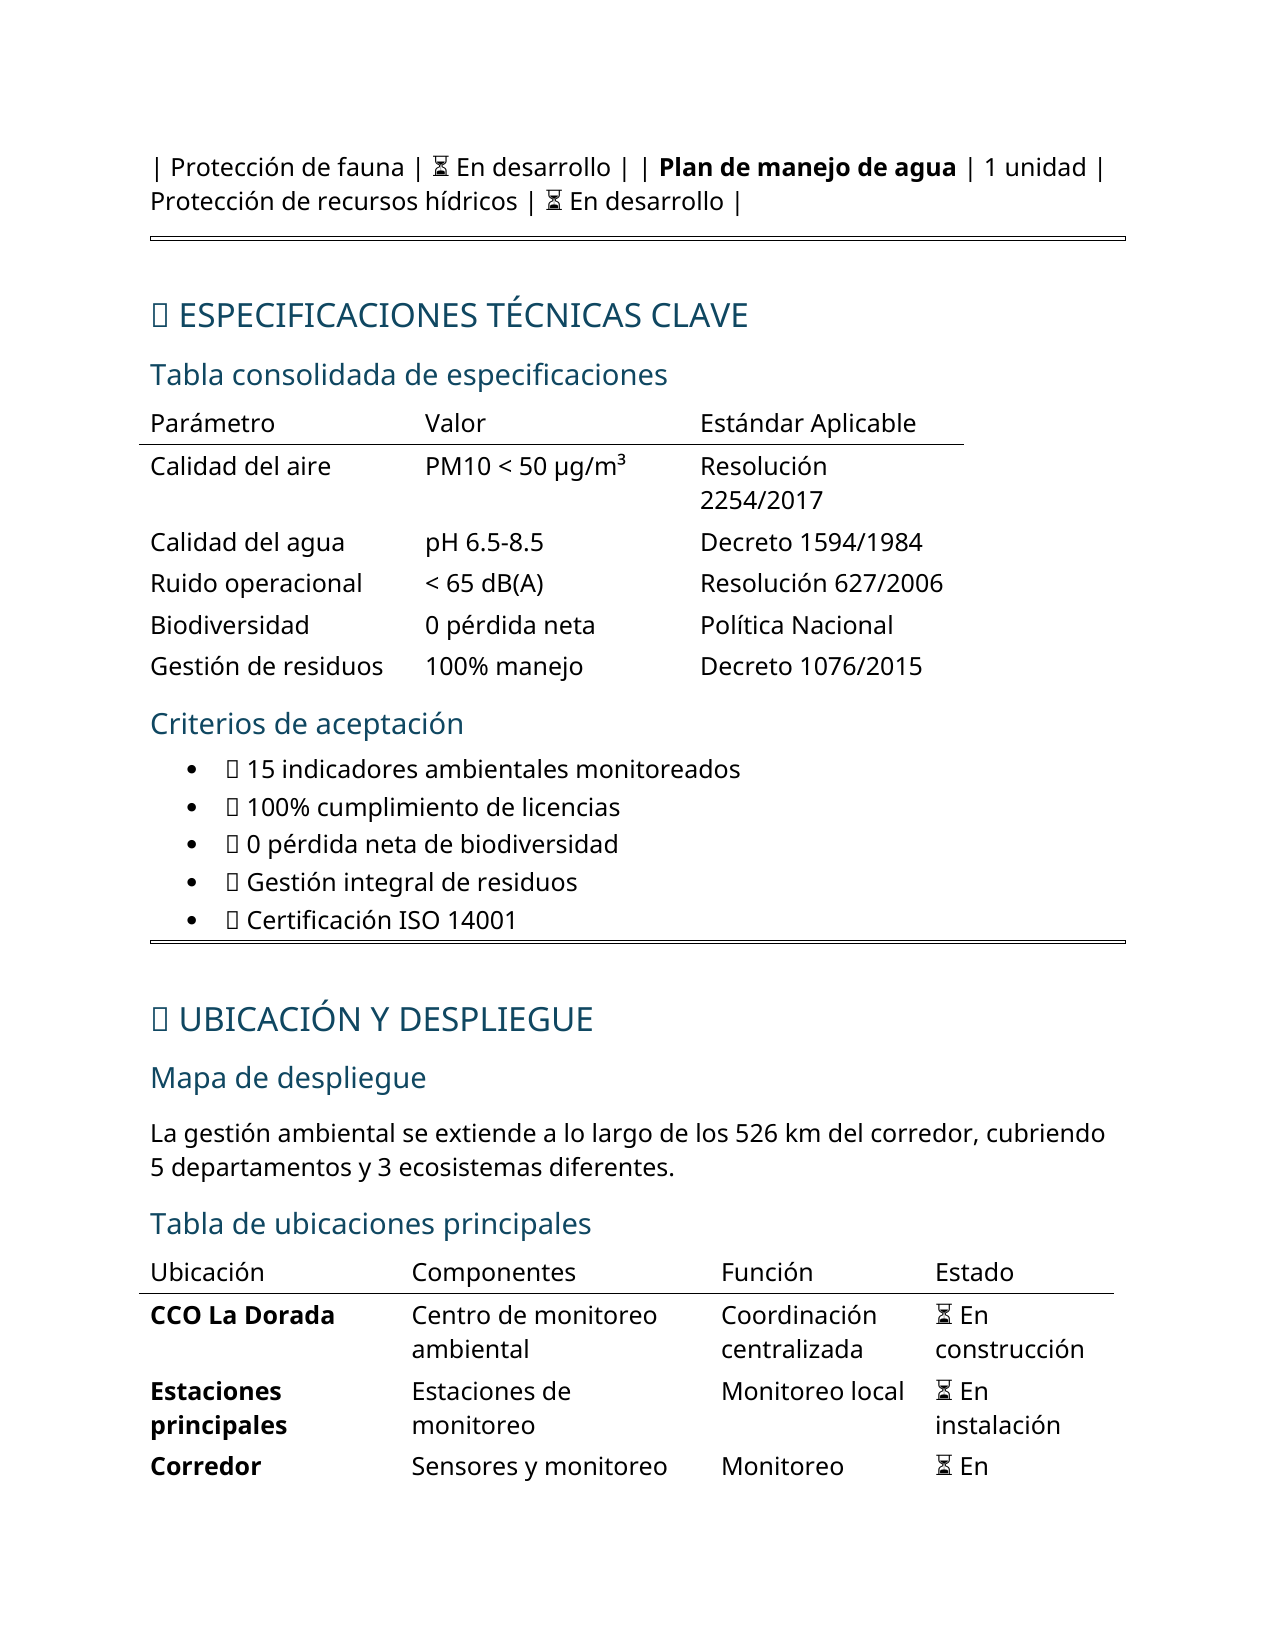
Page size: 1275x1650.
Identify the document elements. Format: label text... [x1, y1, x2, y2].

table_cell 100% manejo [414, 645, 689, 687]
table_cell ⏳ En construcción [924, 1294, 1114, 1370]
table_header Parámetro [139, 402, 414, 443]
table_cell pH 6.5-8.5 [414, 521, 689, 562]
table_cell Gestión de residuos [139, 645, 414, 687]
table_cell Biodiversidad [139, 604, 414, 645]
table_cell ⏳ En despliegue [924, 1445, 1114, 1487]
table_cell Monitoreo local [710, 1370, 923, 1445]
table_cell Decreto 1594/1984 [689, 521, 964, 562]
table_cell PM10 < 50 μg/m³ [414, 445, 689, 521]
table_cell < 65 dB(A) [414, 562, 689, 604]
table_cell Corredor [139, 1445, 400, 1487]
subtitle Tabla consolidada de especificaciones [150, 354, 1125, 393]
table_header Estado [924, 1251, 1114, 1292]
table_cell Estaciones principales [139, 1370, 400, 1445]
table_cell Resolución 627/2006 [689, 562, 964, 604]
list ✅ Certificación ISO 14001 [187, 903, 1125, 937]
table_header Estándar Aplicable [689, 402, 964, 443]
table_cell Sensores y monitoreo [400, 1445, 709, 1487]
table_header Ubicación [139, 1251, 400, 1292]
table_cell Decreto 1076/2015 [689, 645, 964, 687]
table_cell Resolución 2254/2017 [689, 445, 964, 521]
subtitle 📐 ESPECIFICACIONES TÉCNICAS CLAVE [150, 292, 1125, 337]
table_cell ⏳ En instalación [924, 1370, 1114, 1445]
table_cell Coordinación centralizada [710, 1294, 923, 1370]
table_header Componentes [400, 1251, 709, 1292]
subtitle Mapa de despliegue [150, 1058, 1125, 1097]
table_header Valor [414, 402, 689, 443]
list ✅ 15 indicadores ambientales monitoreados [187, 752, 1125, 786]
subtitle Criterios de aceptación [150, 703, 1125, 743]
table_cell Centro de monitoreo ambiental [400, 1294, 709, 1370]
table_cell Política Nacional [689, 604, 964, 645]
list ✅ 0 pérdida neta de biodiversidad [187, 827, 1125, 861]
table_cell Calidad del agua [139, 521, 414, 562]
table_header Función [710, 1251, 923, 1292]
table_cell Calidad del aire [139, 445, 414, 521]
table_cell Monitoreo continuo [710, 1445, 923, 1487]
subtitle Tabla de ubicaciones principales [150, 1203, 1125, 1243]
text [150, 150, 1125, 218]
text La gestión ambiental se extiende a lo largo de los 526 km del corredor, cubriendo 5 departamentos y 3 ecosistemas diferentes. [150, 1116, 1125, 1184]
list ✅ Gestión integral de residuos [187, 865, 1125, 899]
subtitle 📍 UBICACIÓN Y DESPLIEGUE [150, 996, 1125, 1041]
table_cell CCO La Dorada [139, 1294, 400, 1370]
table_cell Estaciones de monitoreo [400, 1370, 709, 1445]
list ✅ 100% cumplimiento de licencias [187, 789, 1125, 823]
table_cell 0 pérdida neta [414, 604, 689, 645]
table_cell Ruido operacional [139, 562, 414, 604]
